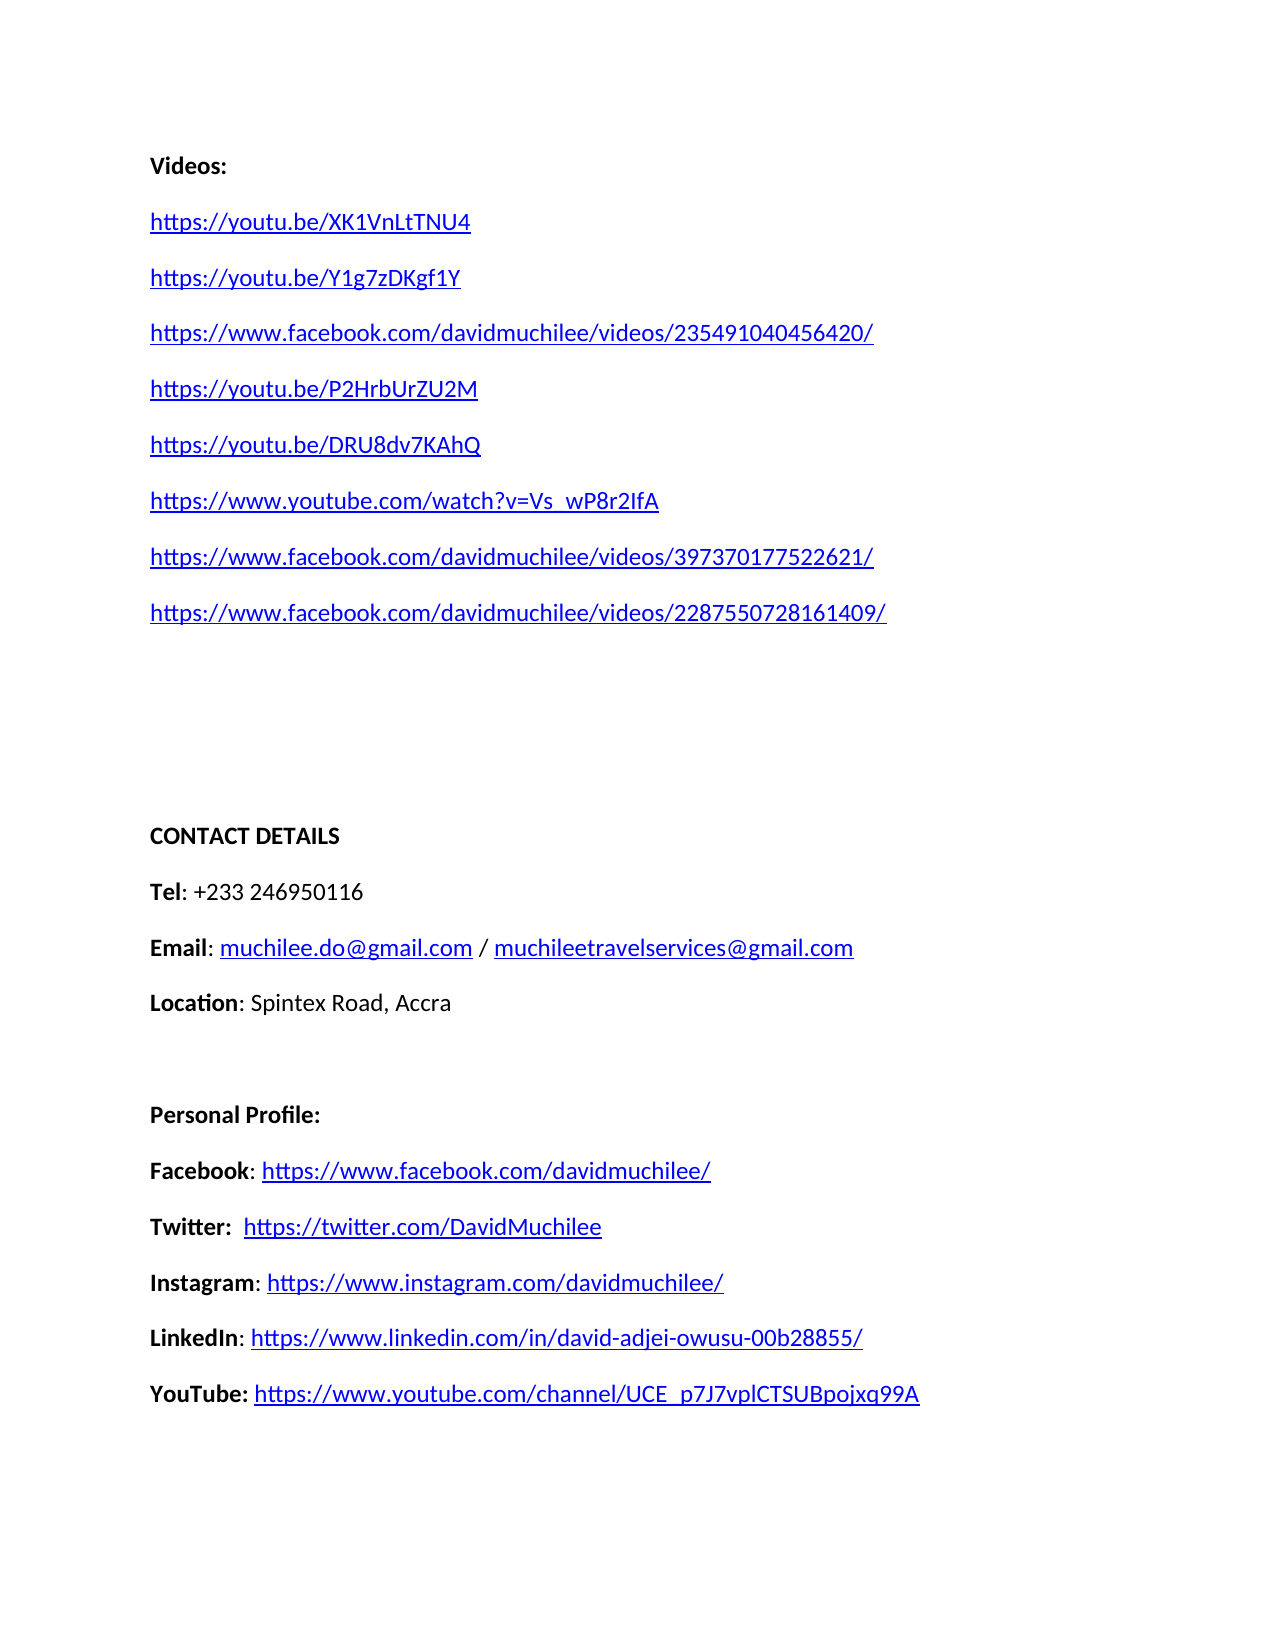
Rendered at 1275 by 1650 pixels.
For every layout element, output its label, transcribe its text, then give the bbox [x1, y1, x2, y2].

text https://youtu.be/Y1g7zDKgf1Y [150, 262, 1125, 292]
text https://www.facebook.com/davidmuchilee/videos/235491040456420/ [150, 317, 1125, 348]
text LinkedIn: https://www.linkedin.com/in/david-adjei-owusu-00b28855/ [150, 1322, 1125, 1353]
text YouTube: https://www.youtube.com/channel/UCE_p7J7vplCTSUBpojxq99A [150, 1378, 1125, 1409]
text Location: Spintex Road, Accra [150, 987, 1125, 1018]
text Twitter: https://twitter.com/DavidMuchilee [150, 1211, 1125, 1241]
text Facebook: https://www.facebook.com/davidmuchilee/ [150, 1155, 1125, 1186]
text https://www.facebook.com/davidmuchilee/videos/2287550728161409/ [150, 597, 1125, 627]
text Email: muchilee.do@gmail.com / muchileetravelservices@gmail.com [150, 932, 1125, 962]
text Tel: +233 246950116 [150, 876, 1125, 906]
text https://www.facebook.com/davidmuchilee/videos/397370177522621/ [150, 541, 1125, 571]
text https://youtu.be/DRU8dv7KAhQ [150, 429, 1125, 460]
text Videos: [150, 150, 1125, 181]
text https://youtu.be/XK1VnLtTNU4 [150, 206, 1125, 236]
text https://www.youtube.com/watch?v=Vs_wP8r2IfA [150, 485, 1125, 516]
text Instagram: https://www.instagram.com/davidmuchilee/ [150, 1267, 1125, 1297]
text https://youtu.be/P2HrbUrZU2M [150, 373, 1125, 404]
text CONTACT DETAILS [150, 820, 1125, 851]
text Personal Profile: [150, 1099, 1125, 1130]
